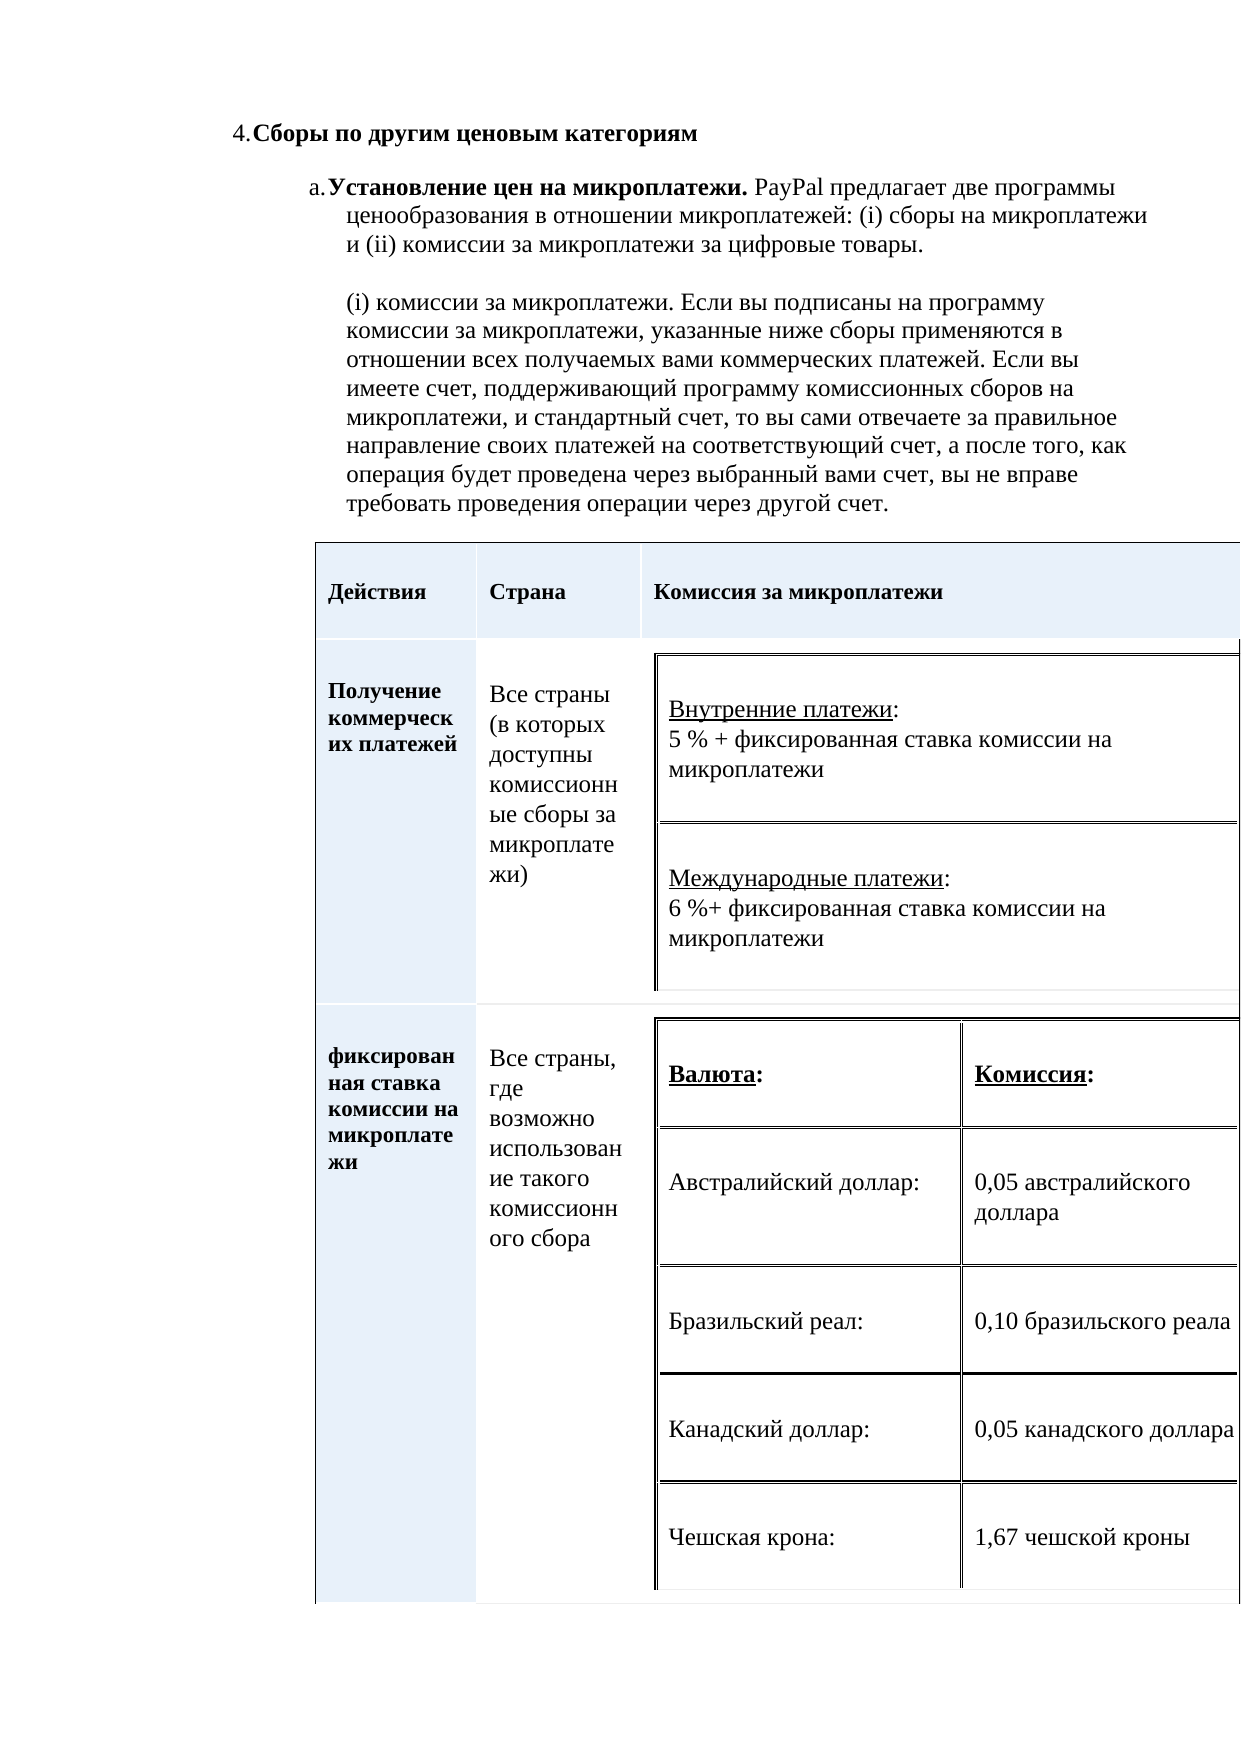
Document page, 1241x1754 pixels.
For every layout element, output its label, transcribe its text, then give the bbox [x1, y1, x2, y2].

table_header Страна [477, 543, 641, 638]
table_cell [641, 1005, 1239, 1602]
table_header Действия [316, 543, 476, 638]
table_cell Все страны (в которых доступны комиссионные сборы за микроплатежи) [477, 640, 641, 1003]
list Установление цен на микроплатежи. PayPal предлагает две программы ценообразования в отношении микроплатежей: (i) сборы на микроплатежи и (ii) комиссии за микроплатежи за цифровые товары. (i) комиссии за микроплатежи. Если вы подписаны на программу комиссии за микроплатежи, указанные ниже сборы применяются в отношении всех получаемых вами коммерческих платежей. Если вы имеете счет, поддерживающий программу комиссионных сборов на микроплатежи, и стандартный счет, то вы сами отвечаете за правильное направление своих платежей на соответствующий счет, а после того, как операция будет проведена через выбранный вами счет, вы не вправе требовать проведения операции через другой счет. [308, 172, 1152, 517]
table_header Комиссия за микроплатежи [642, 543, 1240, 638]
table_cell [477, 1005, 641, 1602]
table_cell Получение коммерческих платежей [316, 640, 476, 1003]
table_cell [641, 640, 1239, 1003]
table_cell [316, 1005, 476, 1602]
list Сборы по другим ценовым категориям [232, 118, 1152, 147]
